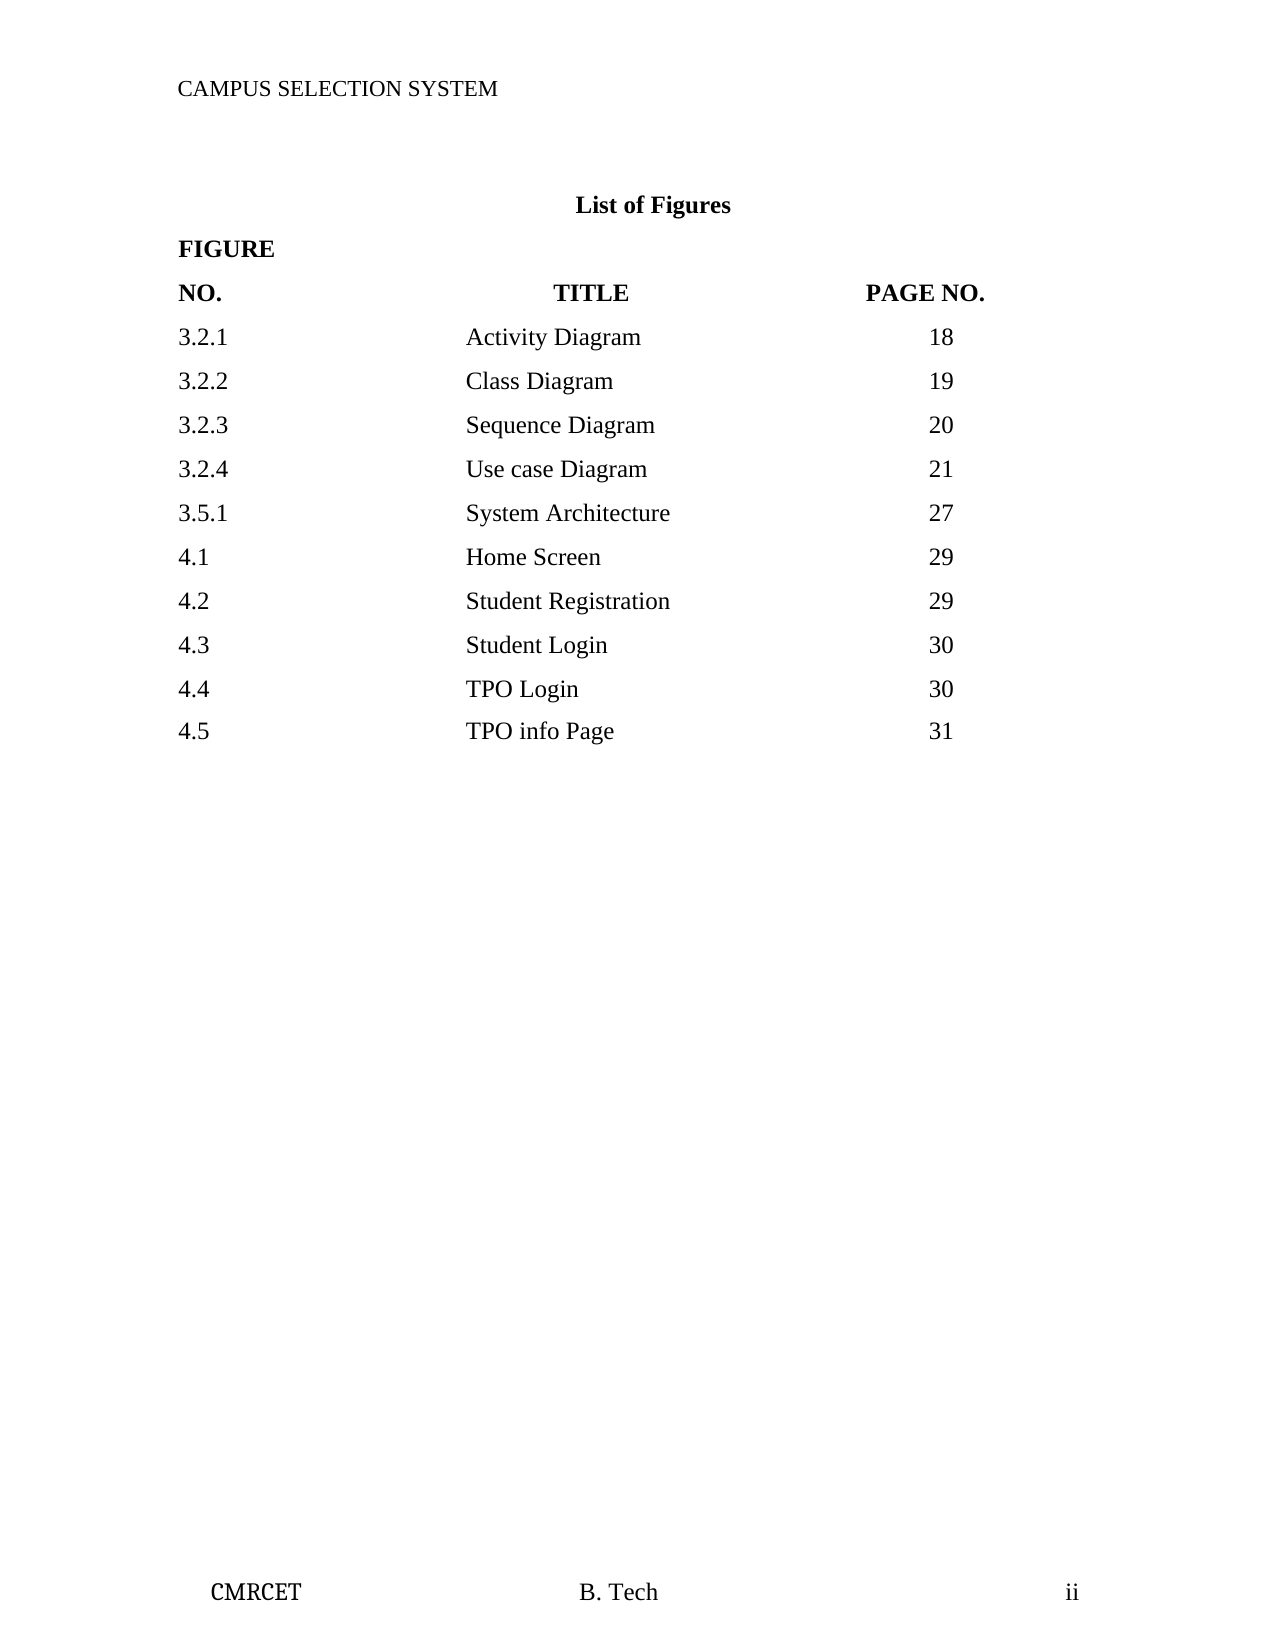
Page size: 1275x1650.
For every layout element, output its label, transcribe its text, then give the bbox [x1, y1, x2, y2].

table_cell Activity Diagram [370, 315, 798, 359]
table_cell 3.2.3 [173, 403, 370, 447]
table_cell 3.2.4 [173, 447, 370, 491]
table_header FIGURE NO. [173, 191, 370, 315]
table_cell 27 [798, 491, 990, 535]
table_cell Class Diagram [370, 359, 798, 403]
table_cell 4.5 [173, 711, 370, 747]
table_cell TPO Login [370, 667, 798, 711]
table_cell Student Login [370, 623, 798, 667]
table_cell 21 [798, 447, 990, 491]
table_cell 31 [798, 711, 990, 747]
table_cell 18 [798, 315, 990, 359]
table_cell Sequence Diagram [370, 403, 798, 447]
table_cell 3.5.1 [173, 491, 370, 535]
table_cell 30 [798, 667, 990, 711]
table_cell 29 [798, 535, 990, 579]
table_header List of Figures TITLE [370, 191, 798, 315]
table_cell 30 [798, 623, 990, 667]
table_cell System Architecture [370, 491, 798, 535]
table_cell 4.2 [173, 579, 370, 623]
table_header PAGE NO. [798, 191, 990, 315]
table_cell Use case Diagram [370, 447, 798, 491]
table_cell Student Registration [370, 579, 798, 623]
table_cell 29 [798, 579, 990, 623]
table_cell Home Screen [370, 535, 798, 579]
table_cell 4.3 [173, 623, 370, 667]
table_cell 4.1 [173, 535, 370, 579]
table_cell 4.4 [173, 667, 370, 711]
table_cell 3.2.1 [173, 315, 370, 359]
table_cell 19 [798, 359, 990, 403]
table_cell 3.2.2 [173, 359, 370, 403]
table_cell 20 [798, 403, 990, 447]
table_cell TPO info Page [370, 711, 798, 747]
